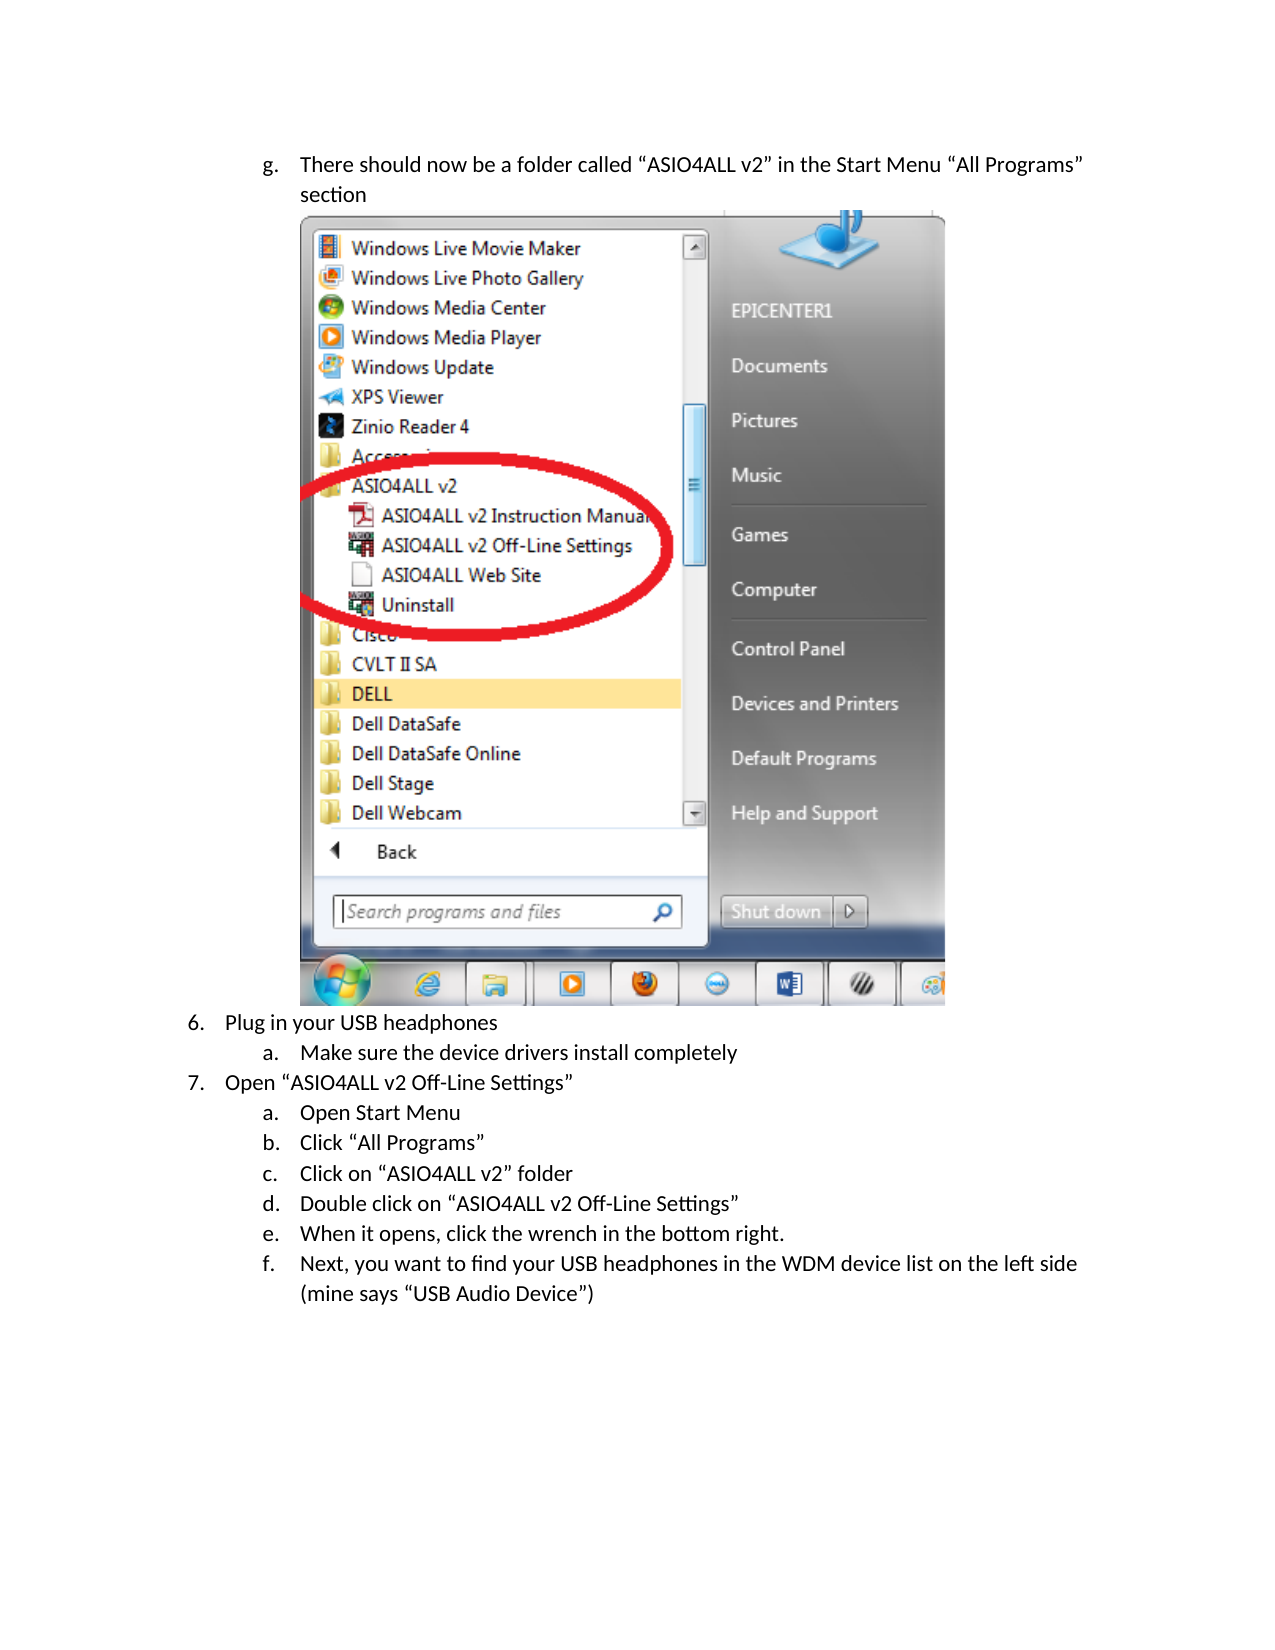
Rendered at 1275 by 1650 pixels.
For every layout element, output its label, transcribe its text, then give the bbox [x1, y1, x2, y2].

list Double click on “ASIO4ALL v2 Off-Line Settings” [262, 1189, 1125, 1217]
list Make sure the device drivers install completely [262, 1038, 1125, 1066]
list Next, you want to find your USB headphones in the WDM device list on the left side (mine says “USB Audio Device”) [262, 1249, 1125, 1307]
list Open “ASIO4ALL v2 Off-Line Settings” [187, 1068, 1125, 1096]
list Click on “ASIO4ALL v2” folder [262, 1159, 1125, 1187]
list Plug in your USB headphones [187, 1008, 1125, 1036]
picture [300, 210, 946, 1006]
list When it opens, click the wrench in the bottom right. [262, 1219, 1125, 1247]
list Click “All Programs” [262, 1128, 1125, 1156]
list Open Start Menu [262, 1098, 1125, 1126]
